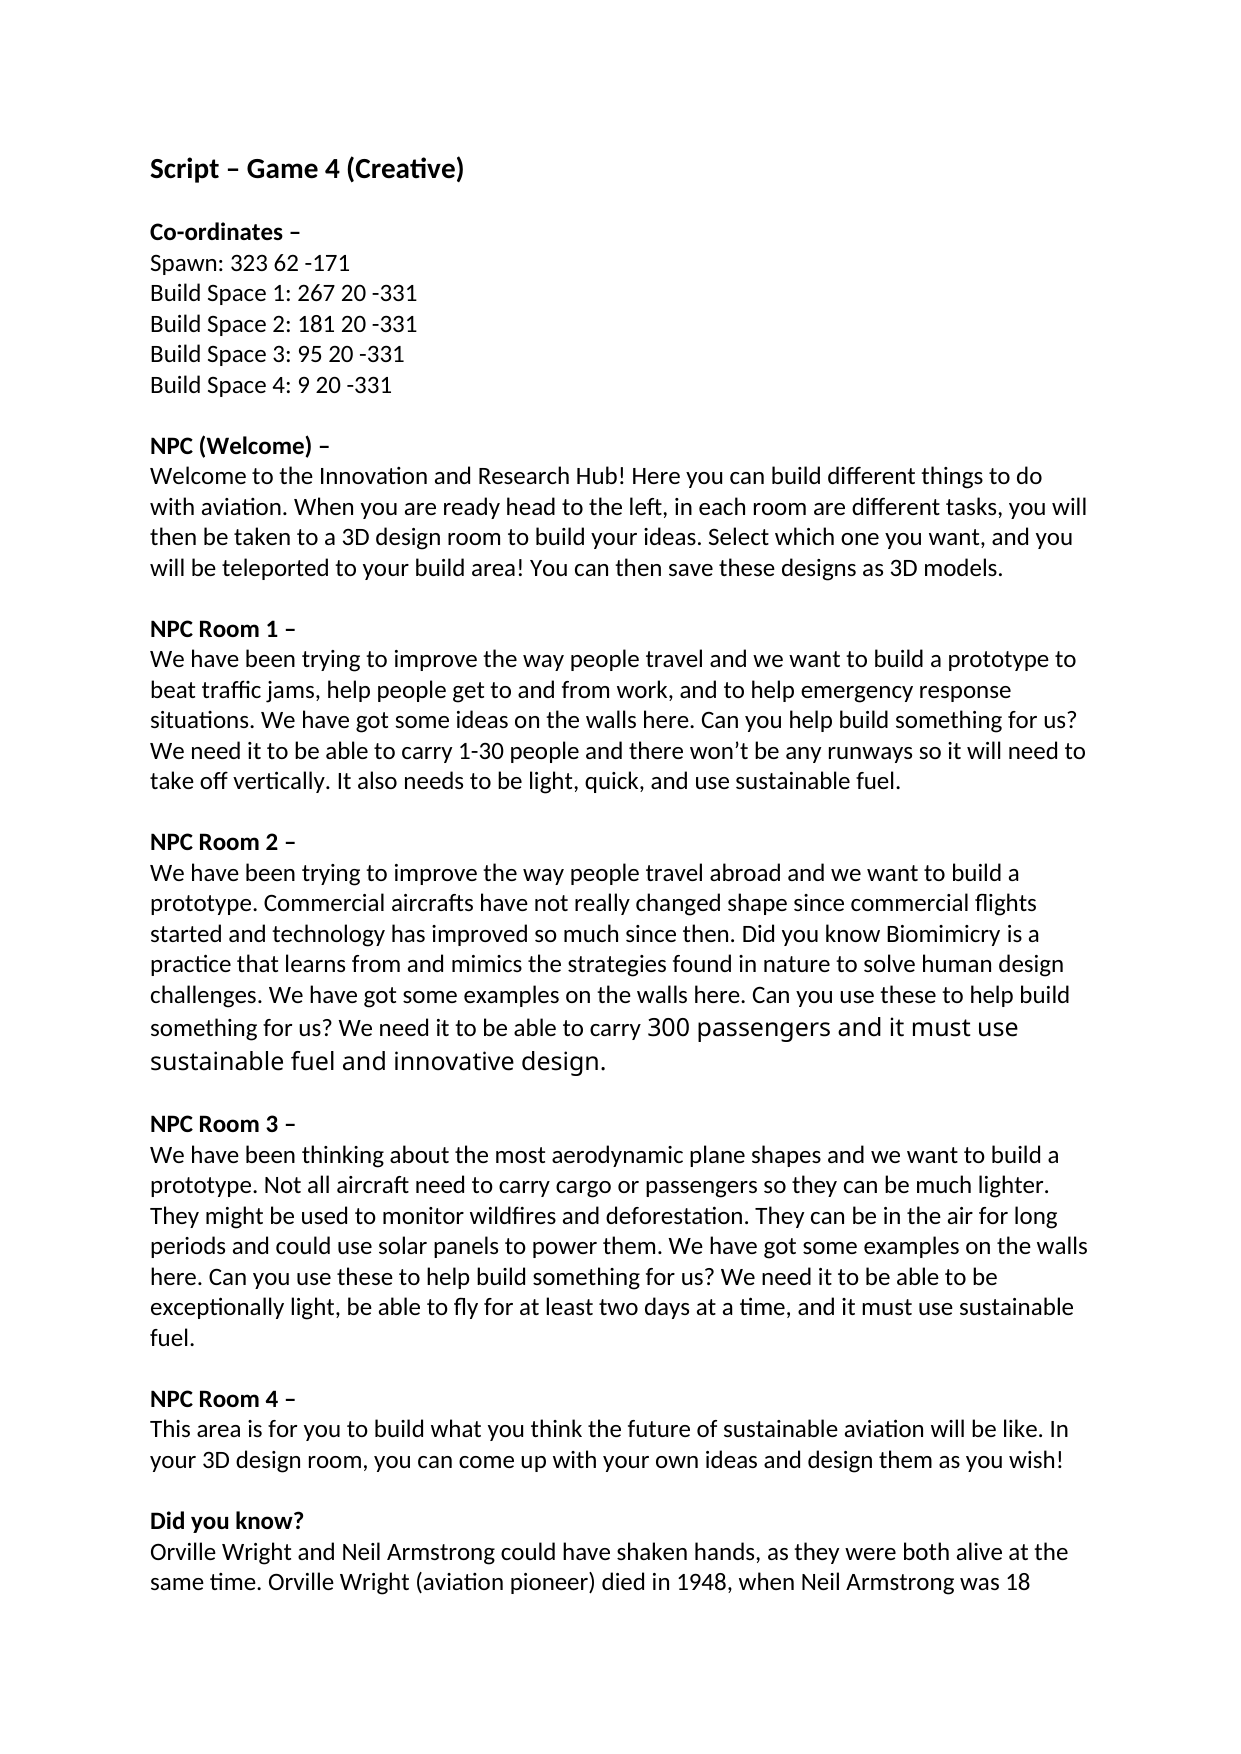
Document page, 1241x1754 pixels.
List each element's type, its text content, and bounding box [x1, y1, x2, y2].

text Welcome to the Innovation and Research Hub! Here you can build different things to do with aviation. When you are ready head to the left, in each room are different tasks, you will then be taken to a 3D design room to build your ideas. Select which one you want, and you will be teleported to your build area! You can then save these designs as 3D models. [150, 460, 1090, 582]
text Build Space 4: 9 20 -331 [150, 369, 1090, 399]
text Did you know? [150, 1505, 1090, 1536]
text NPC Room 3 – [150, 1108, 1090, 1139]
text Build Space 1: 267 20 -331 [150, 277, 1090, 308]
text This area is for you to build what you think the future of sustainable aviation will be like. In your 3D design room, you can come up with your own ideas and design them as you wish! [150, 1413, 1090, 1474]
text Spawn: 323 62 -171 [150, 247, 1090, 277]
text We have been thinking about the most aerodynamic plane shapes and we want to build a prototype. Not all aircraft need to carry cargo or passengers so they can be much lighter. They might be used to monitor wildfires and deforestation. They can be in the air for long periods and could use solar panels to power them. We have got some examples on the walls here. Can you use these to help build something for us? We need it to be able to be exceptionally light, be able to fly for at least two days at a time, and it must use sustainable fuel. [150, 1139, 1090, 1352]
text NPC Room 4 – [150, 1383, 1090, 1413]
text We have been trying to improve the way people travel abroad and we want to build a prototype. Commercial aircrafts have not really changed shape since commercial flights started and technology has improved so much since then. Did you know Biomimicry is a practice that learns from and mimics the strategies found in nature to solve human design challenges. We have got some examples on the walls here. Can you use these to help build something for us? We need it to be able to carry 300 passengers and it must use sustainable fuel and innovative design. [150, 857, 1090, 1078]
text We have been trying to improve the way people travel and we want to build a prototype to beat traffic jams, help people get to and from work, and to help emergency response situations. We have got some ideas on the walls here. Can you help build something for us? We need it to be able to carry 1-30 people and there won’t be any runways so it will need to take off vertically. It also needs to be light, quick, and use sustainable fuel. [150, 643, 1090, 796]
text Co-ordinates – [150, 216, 1090, 247]
text NPC Room 1 – [150, 613, 1090, 643]
text Build Space 3: 95 20 -331 [150, 338, 1090, 369]
text NPC (Welcome) – [150, 430, 1090, 460]
text NPC Room 2 – [150, 827, 1090, 857]
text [150, 1536, 1090, 1597]
text Build Space 2: 181 20 -331 [150, 308, 1090, 338]
text Script – Game 4 (Creative) [150, 150, 1090, 186]
